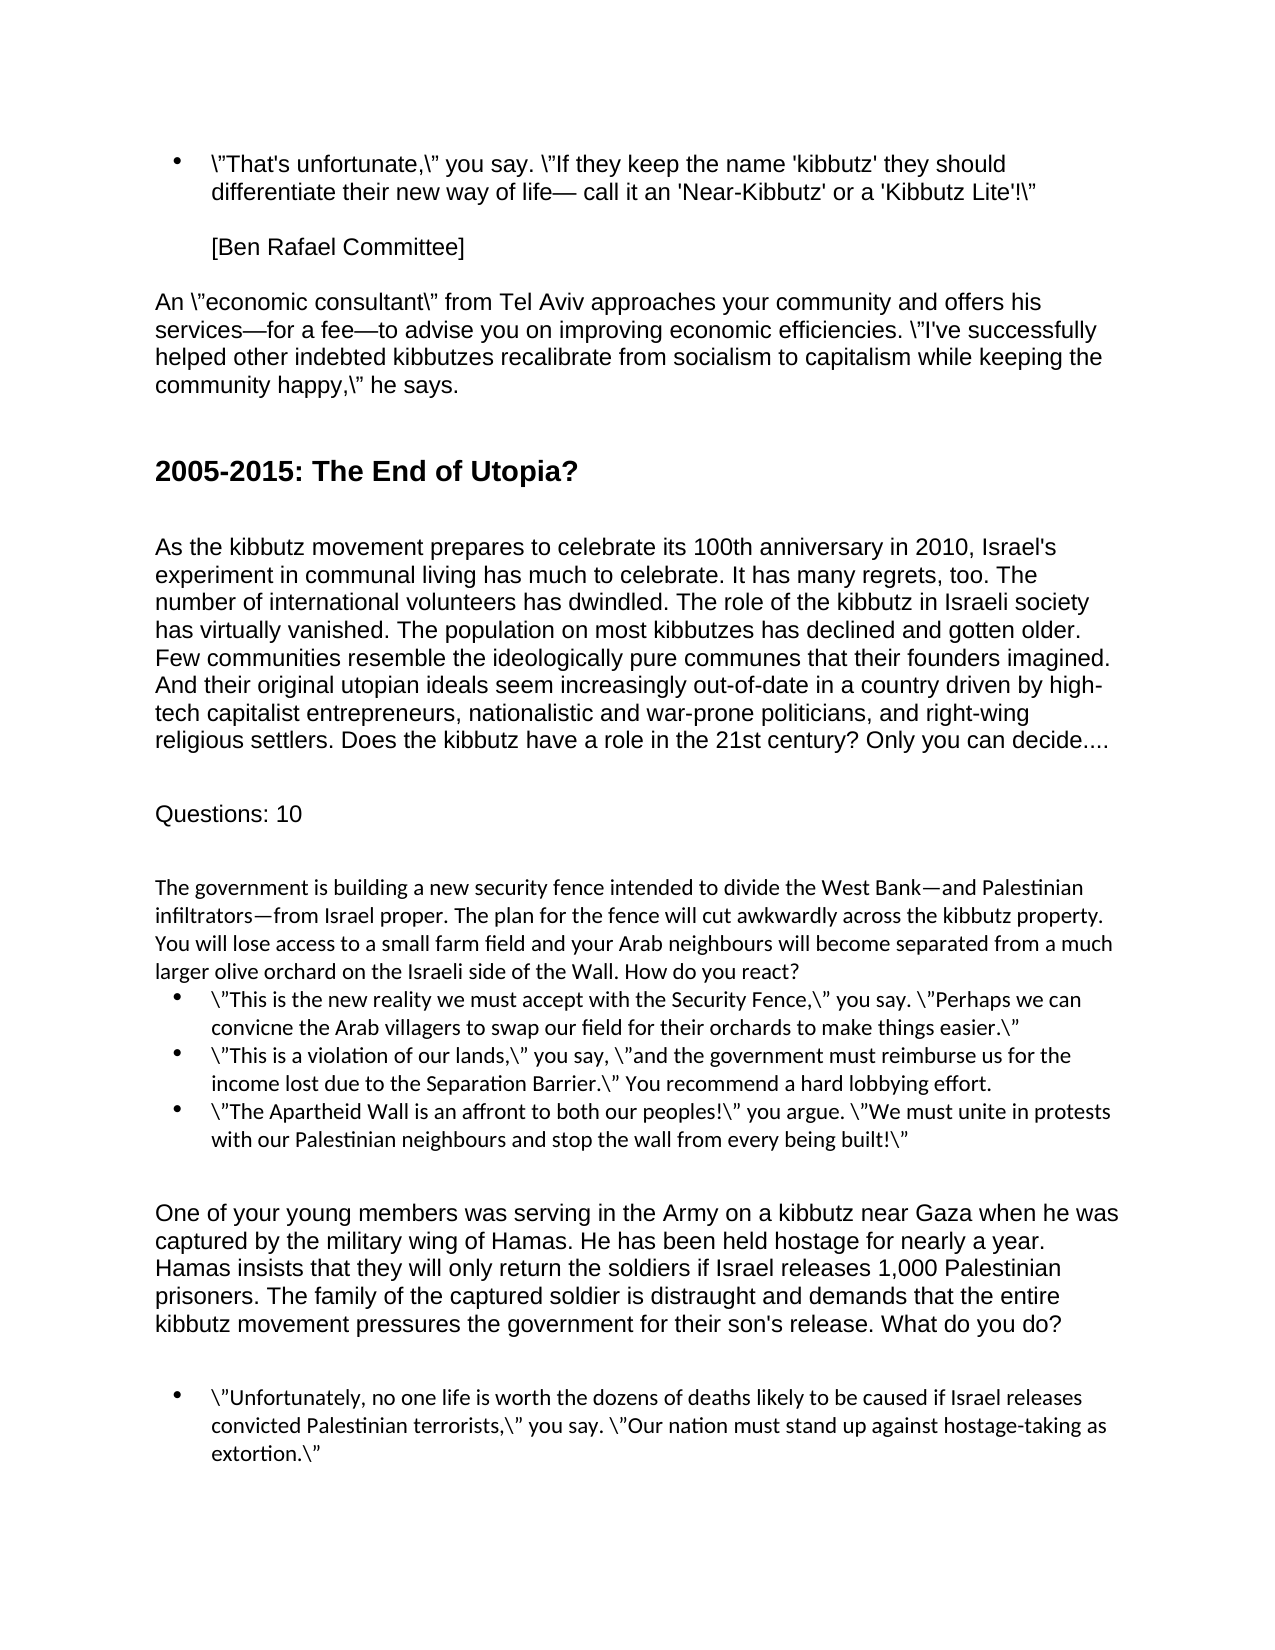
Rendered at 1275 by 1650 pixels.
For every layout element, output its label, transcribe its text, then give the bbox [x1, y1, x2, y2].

text The government is building a new security fence intended to divide the West Bank—and Palestinian infiltrators—from Israel proper. The plan for the fence will cut awkwardly across the kibbutz property. You will lose access to a small farm field and your Arab neighbours will become separated from a much larger olive orchard on the Israeli side of the Wall. How do you react? [155, 873, 1125, 985]
list \”This is the new reality we must accept with the Security Fence,\” you say. \”Perhaps we can convicne the Arab villagers to swap our field for their orchards to make things easier.\” [173, 985, 1125, 1041]
text As the kibbutz movement prepares to celebrate its 100th anniversary in 2010, Israel's experiment in communal living has much to celebrate. It has many regrets, too. The number of international volunteers has dwindled. The role of the kibbutz in Israeli society has virtually vanished. The population on most kibbutzes has declined and gotten older. Few communities resemble the ideologically pure communes that their founders imagined. And their original utopian ideals seem increasingly out-of-date in a country driven by high-tech capitalist entrepreneurs, nationalistic and war-prone politicians, and right-wing religious settlers. Does the kibbutz have a role in the 21st century? Only you can decide.... [155, 533, 1125, 754]
text Questions: 10 [155, 800, 1125, 827]
text 2005-2015: The End of Utopia? [155, 454, 1125, 487]
list \”Unfortunately, no one life is worth the dozens of deaths likely to be caused if Israel releases convicted Palestinian terrorists,\” you say. \”Our nation must stand up against hostage-taking as extortion.\” [173, 1383, 1125, 1467]
text [Ben Rafael Committee] [211, 233, 1125, 260]
list \”That's unfortunate,\” you say. \”If they keep the name 'kibbutz' they should differentiate their new way of life— call it an 'Near-Kibbutz' or a 'Kibbutz Lite'!\” [173, 150, 1125, 205]
list \”This is a violation of our lands,\” you say, \”and the government must reimburse us for the income lost due to the Separation Barrier.\” You recommend a hard lobbying effort. [173, 1041, 1125, 1097]
text An \”economic consultant\” from Tel Aviv approaches your community and offers his services—for a fee—to advise you on improving economic efficiencies. \”I've successfully helped other indebted kibbutzes recalibrate from socialism to capitalism while keeping the community happy,\” he says. [155, 288, 1125, 398]
list \”The Apartheid Wall is an affront to both our peoples!\” you argue. \”We must unite in protests with our Palestinian neighbours and stop the wall from every being built!\” [173, 1097, 1125, 1153]
text One of your young members was serving in the Army on a kibbutz near Gaza when he was captured by the military wing of Hamas. He has been held hostage for nearly a year. Hamas insists that they will only return the soldiers if Israel releases 1,000 Palestinian prisoners. The family of the captured soldier is distraught and demands that the entire kibbutz movement pressures the government for their son's release. What do you do? [155, 1199, 1125, 1337]
